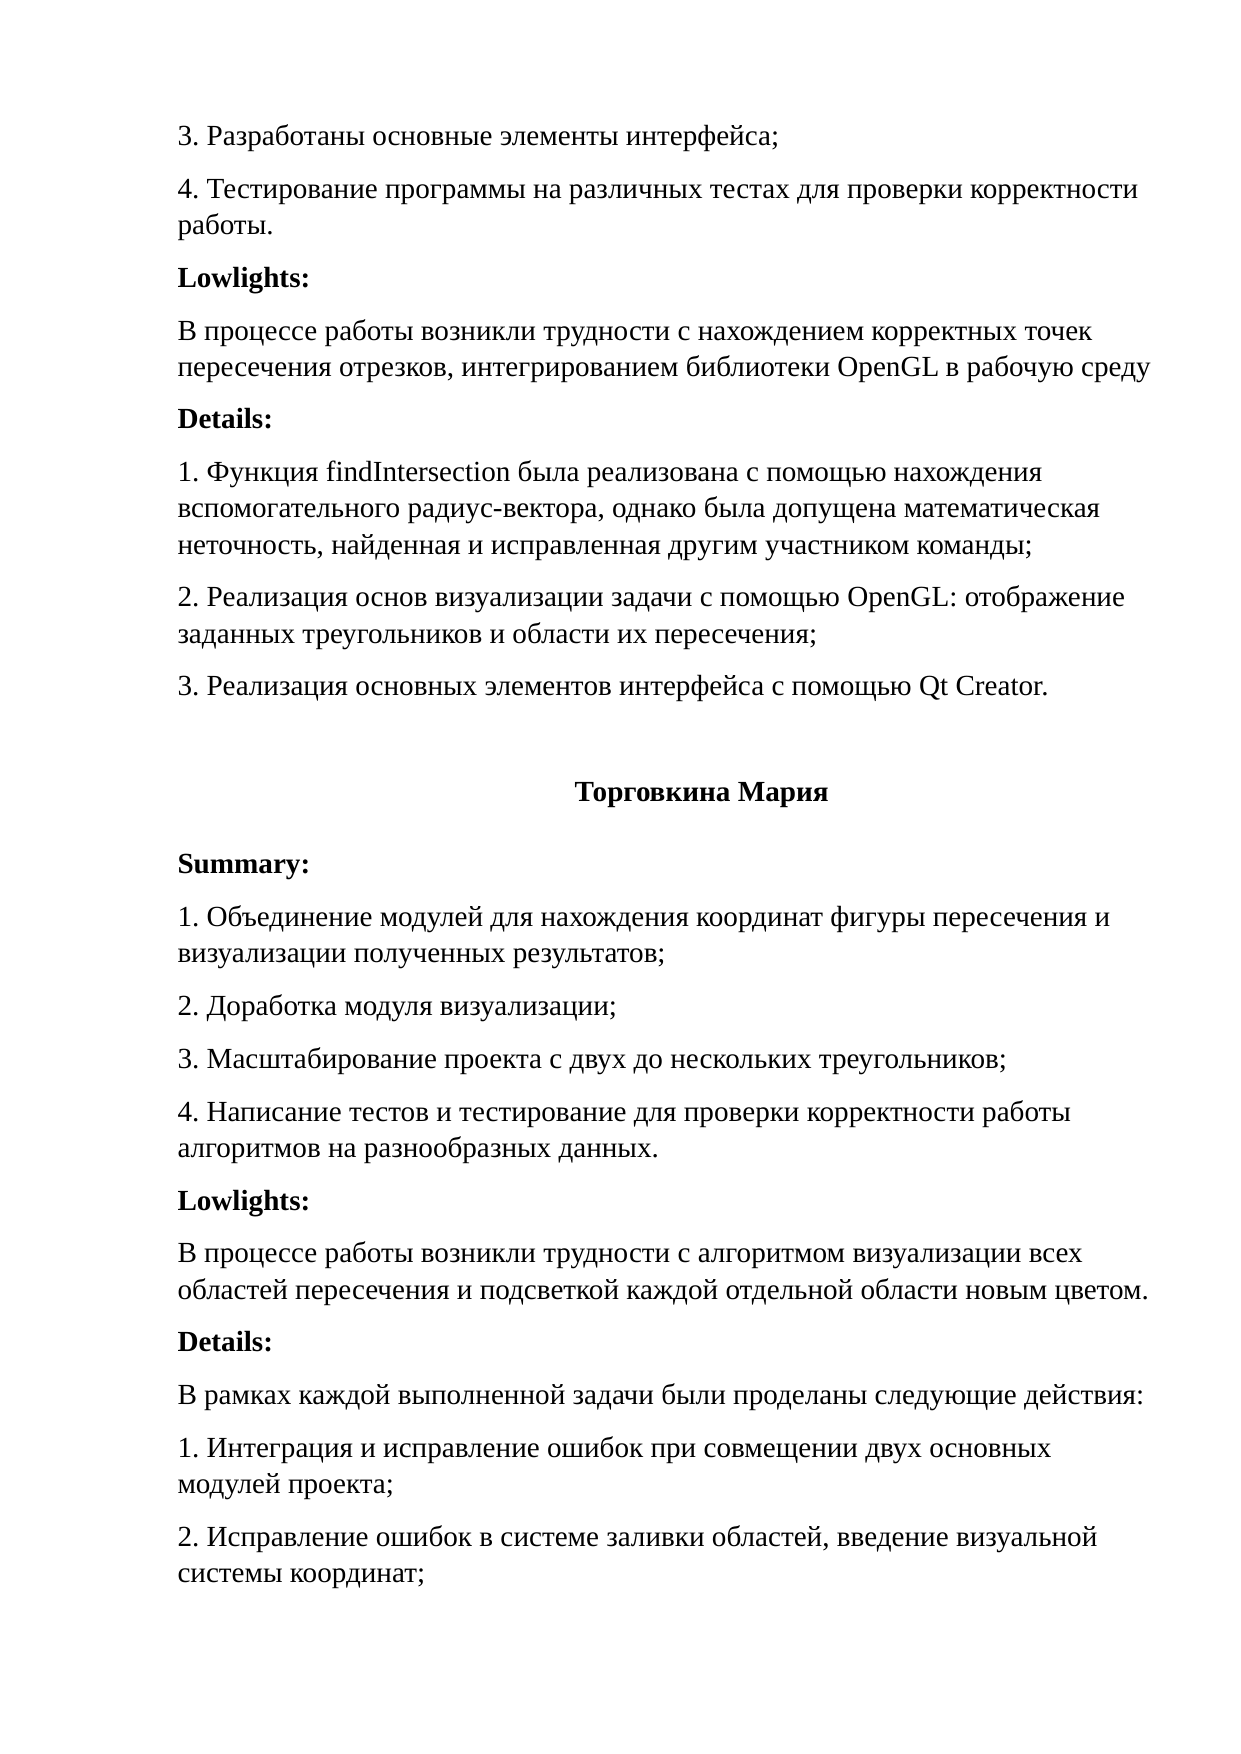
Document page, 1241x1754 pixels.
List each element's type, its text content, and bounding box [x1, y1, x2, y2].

text 1. Объединение модулей для нахождения координат фигуры пересечения и визуализации полученных результатов; [177, 899, 1152, 969]
text 2. Исправление ошибок в системе заливки областей, введение визуальной системы координат; [177, 1519, 1152, 1589]
text 3. Масштабирование проекта с двух до нескольких треугольников; [177, 1041, 1152, 1074]
text 2. Реализация основ визуализации задачи с помощью OpenGL: отображение заданных треугольников и области их пересечения; [177, 579, 1152, 649]
text Lowlights: [177, 260, 1152, 293]
text 3. Реализация основных элементов интерфейса с помощью Qt Creator. [177, 668, 1152, 702]
text 4. Тестирование программы на различных тестах для проверки корректности работы. [177, 171, 1152, 241]
text 1. Интеграция и исправление ошибок при совмещении двух основных модулей проекта; [177, 1430, 1152, 1500]
text В рамках каждой выполненной задачи были проделаны следующие действия: [177, 1377, 1152, 1411]
text 3. Разработаны основные элементы интерфейса; [177, 118, 1152, 152]
text 2. Доработка модуля визуализации; [177, 988, 1152, 1022]
text Details: [177, 402, 1152, 435]
text В процессе работы возникли трудности с нахождением корректных точек пересечения отрезков, интегрированием библиотеки OpenGL в рабочую среду [177, 313, 1152, 382]
text Details: [177, 1324, 1152, 1358]
text Lowlights: [177, 1183, 1152, 1216]
text 1. Функция findIntersection была реализована с помощью нахождения вспомогательного радиус-вектора, однако была допущена математическая неточность, найденная и исправленная другим участником команды; [177, 454, 1152, 560]
text Summary: [177, 846, 1152, 880]
text 4. Написание тестов и тестирование для проверки корректности работы алгоритмов на разнообразных данных. [177, 1094, 1152, 1163]
text Торговкина Мария [177, 774, 1152, 808]
text В процессе работы возникли трудности с алгоритмом визуализации всех областей пересечения и подсветкой каждой отдельной области новым цветом. [177, 1236, 1152, 1305]
